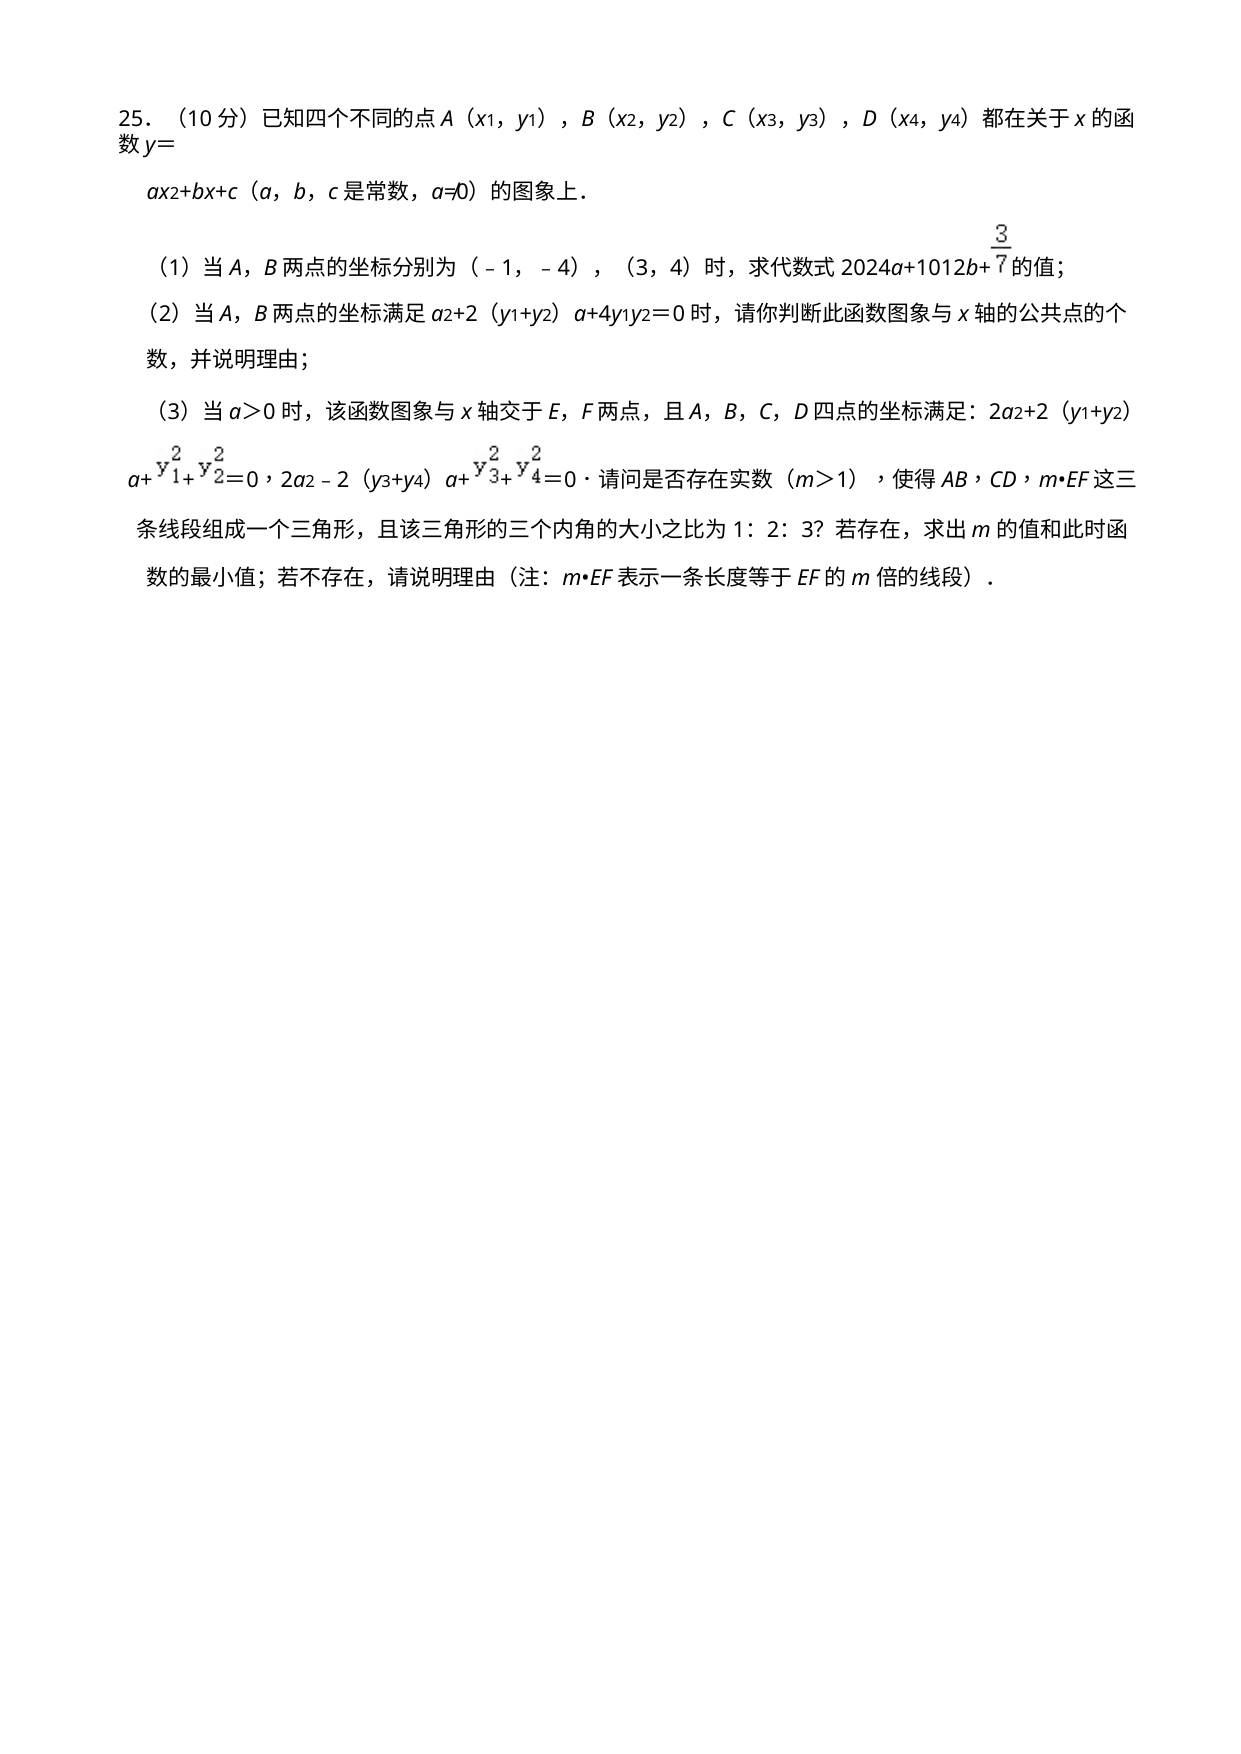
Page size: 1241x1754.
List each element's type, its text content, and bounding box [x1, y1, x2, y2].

picture [194, 444, 224, 488]
picture [152, 444, 182, 488]
text 25．（10 分）已知四个不同的点 A（x1，y1），B（x2，y2），C（x3，y3），D（x4，y4）都在关于 x 的函数 y＝ [118, 104, 1146, 158]
picture [512, 444, 542, 488]
picture [990, 220, 1012, 276]
picture [469, 444, 500, 488]
text 数的最小值；若不存在，请说明理由（注：m•EF 表示一条长度等于 EF 的 m 倍的线段）． [146, 567, 1118, 591]
text 数，并说明理由； [146, 349, 1118, 371]
text （3）当 a＞0 时，该函数图象与 x 轴交于 E，F 两点，且 A，B，C，D 四点的坐标满足：2a2+2（y1+y2） [120, 395, 1144, 425]
text ax2+bx+c（a，b，c 是常数，a≠0）的图象上． [146, 177, 1118, 205]
text （1）当 A，B 两点的坐标分别为（﹣1，﹣4），（3，4）时，求代数式 2024a+1012b+的值； [146, 221, 1118, 282]
text （2）当 A，B 两点的坐标满足 a2+2（y1+y2）a+4y1y2＝0 时，请你判断此函数图象与 x 轴的公共点的个 [118, 298, 1146, 328]
text a++＝0，2a2﹣2（y3+y4）a++＝0．请问是否存在实数（m＞1），使得 AB，CD，m•EF 这三 [118, 444, 1146, 494]
text 条线段组成一个三角形，且该三角形的三个内角的大小之比为 1：2：3？若存在，求出 m 的值和此时函 [118, 518, 1146, 542]
